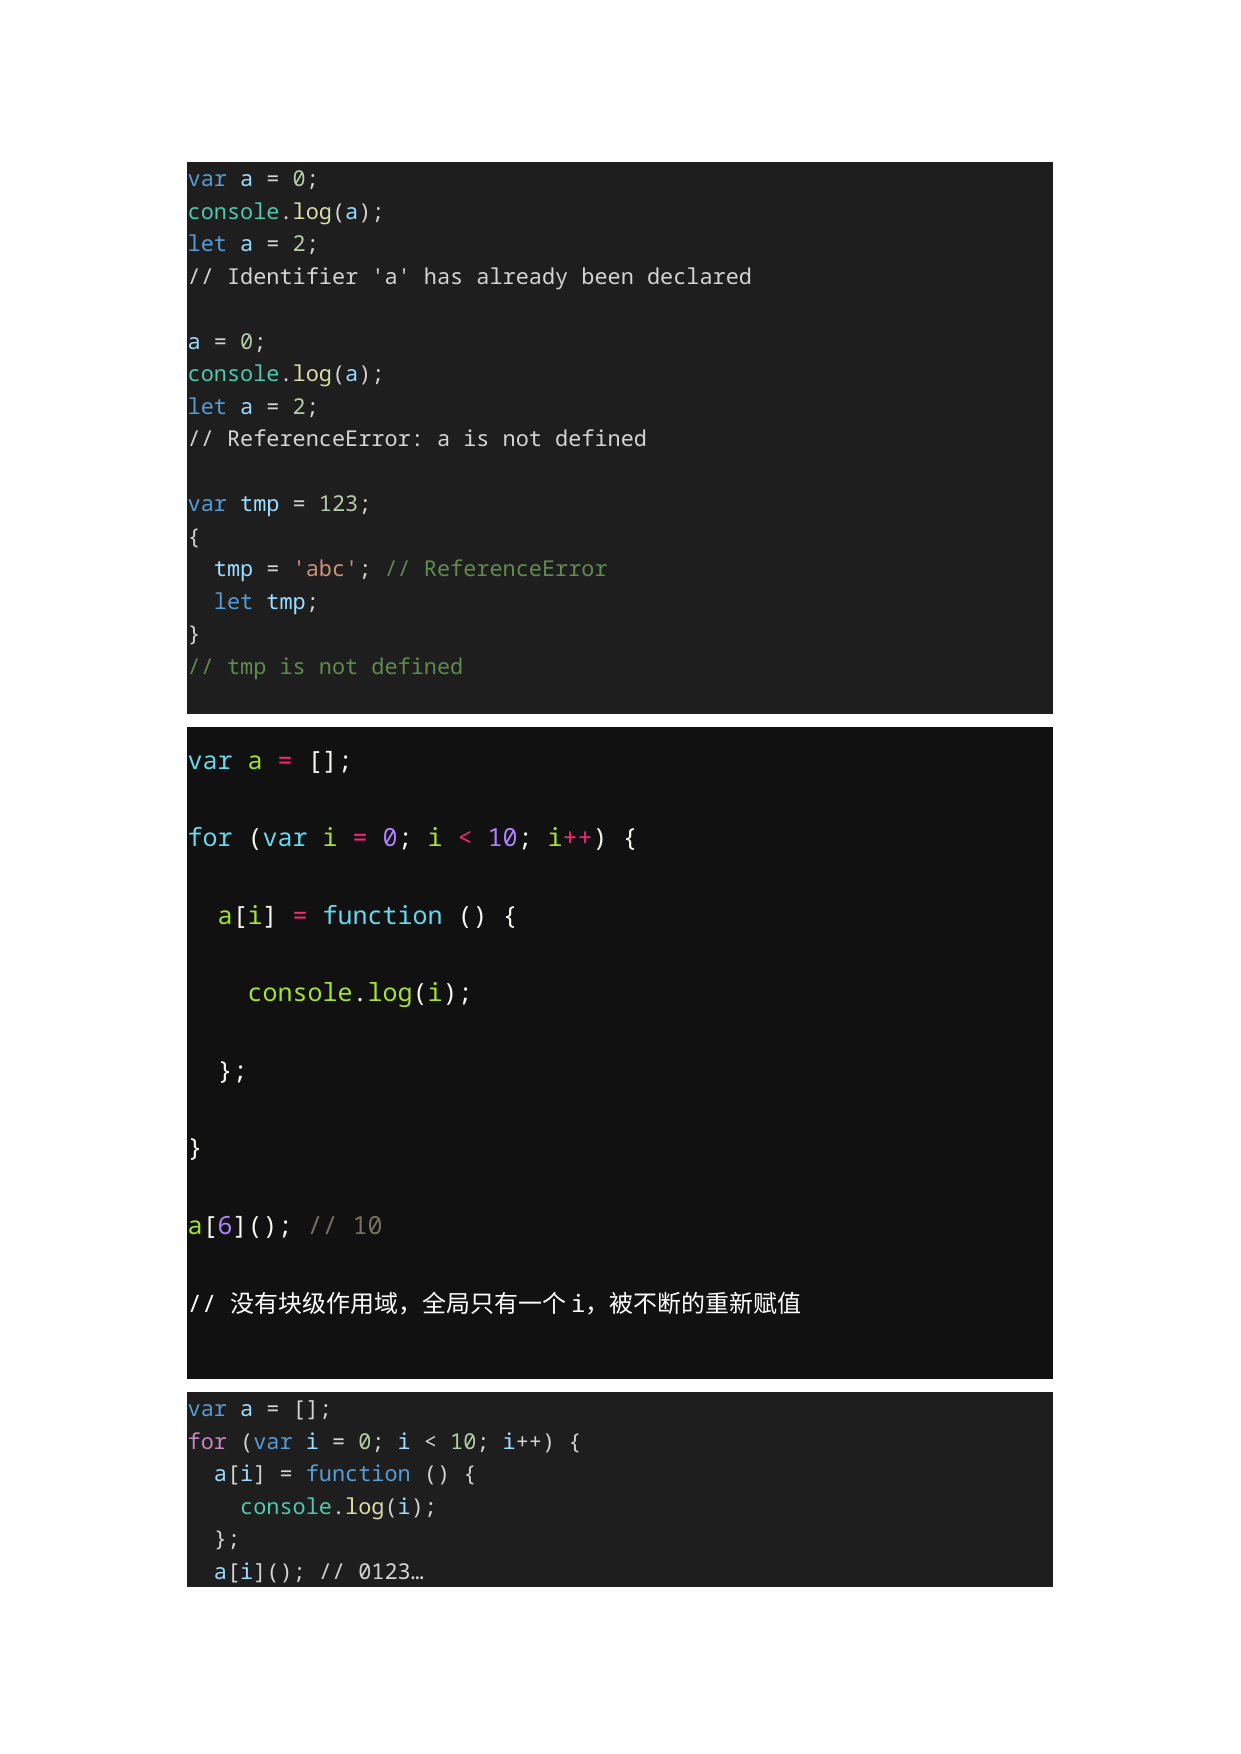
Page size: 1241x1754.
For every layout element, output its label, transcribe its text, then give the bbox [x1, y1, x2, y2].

text var a = []; [187, 1392, 1053, 1424]
text { [187, 519, 1053, 552]
text a = 0; [187, 324, 1053, 357]
text console.log(a); [187, 194, 1053, 227]
text a[i] = function () { [187, 882, 1053, 947]
text a[i](); // 0123… [187, 1554, 1053, 1587]
text let tmp; [187, 584, 1053, 617]
text } [187, 1114, 1053, 1179]
text let a = 2; [187, 227, 1053, 259]
text } [187, 617, 1053, 649]
text for (var i = 0; i < 10; i++) { [187, 1424, 1053, 1457]
text // 没有块级作用域，全局只有一个i，被不断的重新赋值 [187, 1269, 1053, 1334]
text console.log(a); [187, 357, 1053, 389]
text tmp = 'abc'; // ReferenceError [187, 552, 1053, 584]
text var a = []; [187, 727, 1053, 792]
text // tmp is not defined [187, 649, 1053, 682]
text let a = 2; [187, 389, 1053, 422]
text var tmp = 123; [187, 487, 1053, 519]
text a[i] = function () { [187, 1457, 1053, 1489]
text var a = 0; [187, 162, 1053, 194]
text }; [187, 1037, 1053, 1102]
text console.log(i); [187, 959, 1053, 1024]
text // ReferenceError: a is not defined [187, 422, 1053, 454]
text // Identifier 'a' has already been declared [187, 259, 1053, 292]
text }; [187, 1522, 1053, 1554]
text for (var i = 0; i < 10; i++) { [187, 804, 1053, 869]
text a[6](); // 10 [187, 1192, 1053, 1257]
text console.log(i); [187, 1489, 1053, 1522]
